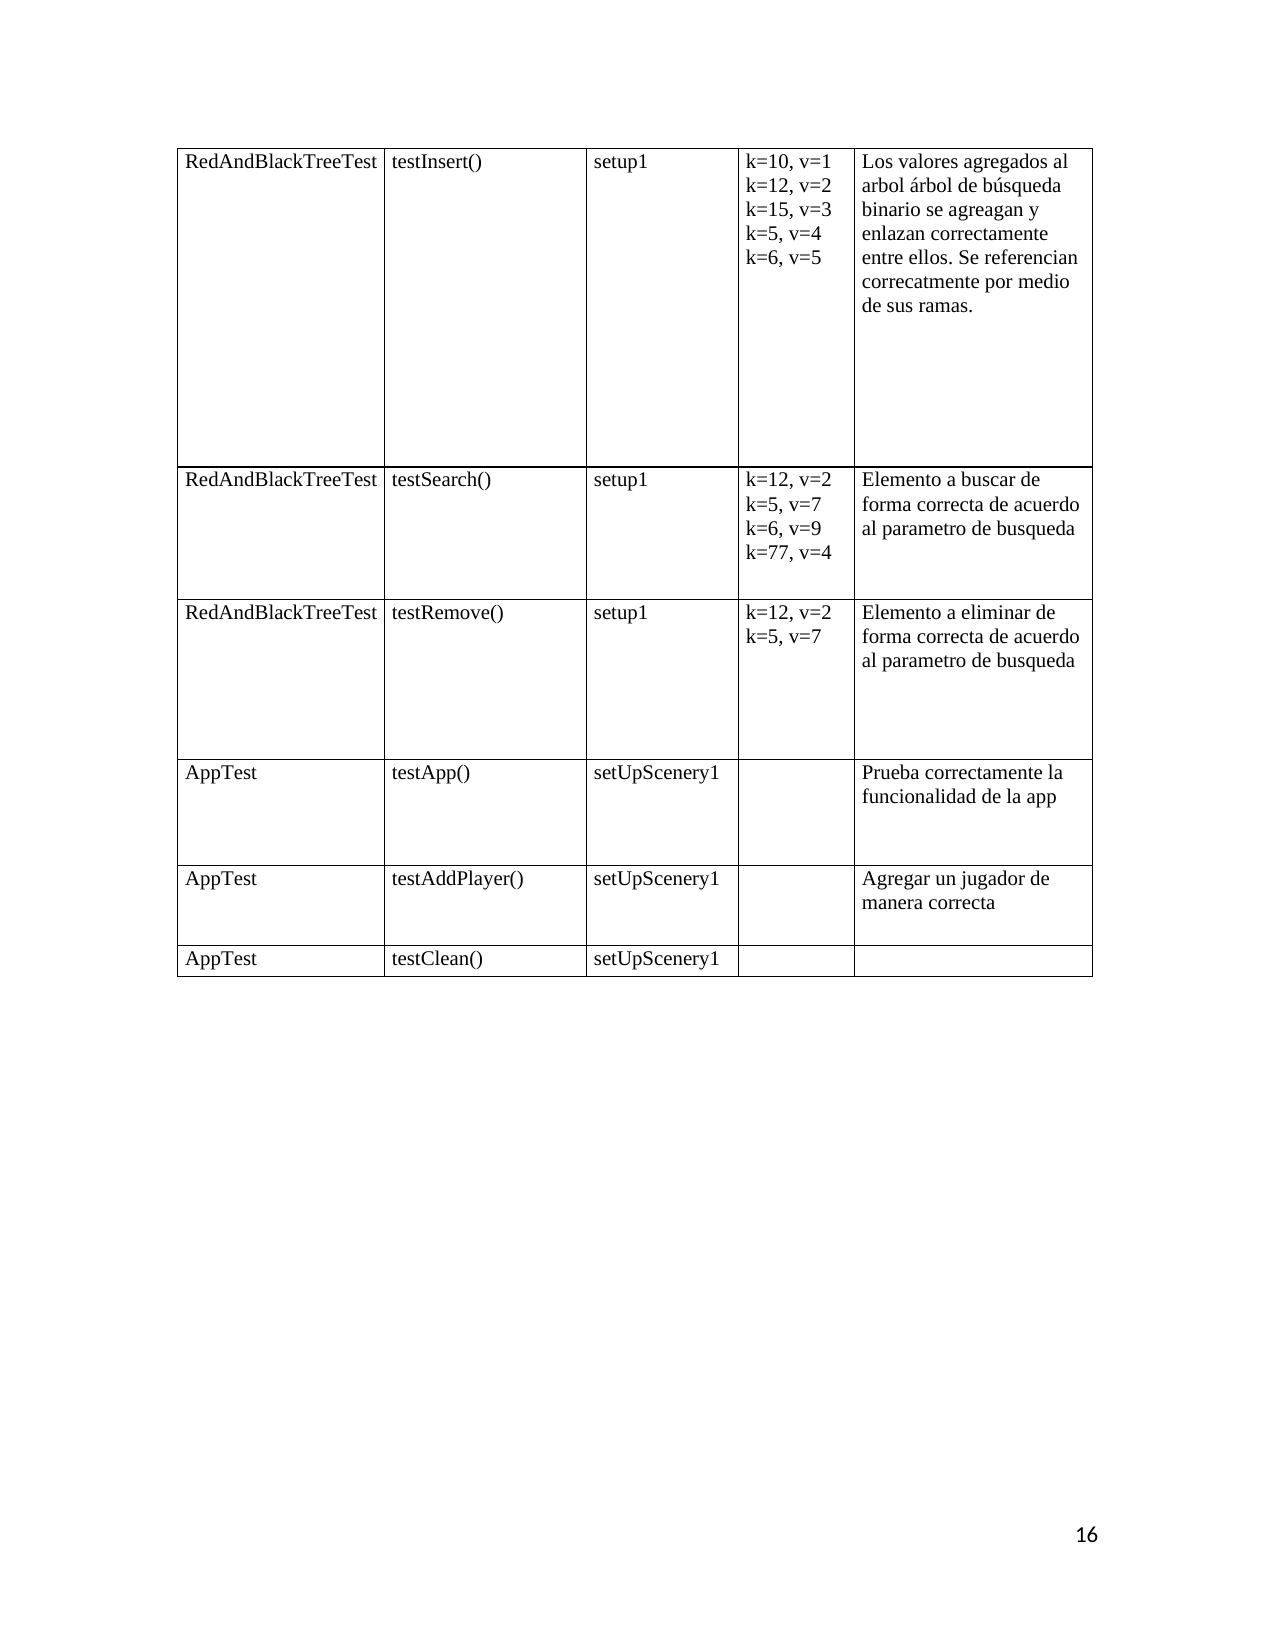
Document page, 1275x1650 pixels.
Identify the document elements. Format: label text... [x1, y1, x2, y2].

table_cell k=12, v=2 k=5, v=7 k=6, v=9 k=77, v=4 [739, 468, 854, 599]
table_cell setup1 [587, 600, 738, 758]
table_cell AppTest [178, 866, 384, 944]
table_cell [855, 946, 1092, 976]
table_cell RedAndBlackTreeTest [178, 468, 384, 599]
table_cell Prueba correctamente la funcionalidad de la app [855, 760, 1092, 865]
table_cell k=10, v=1 k=12, v=2 k=15, v=3 k=5, v=4 k=6, v=5 [739, 149, 854, 466]
table_cell Elemento a eliminar de forma correcta de acuerdo al parametro de busqueda [855, 600, 1092, 758]
table_cell setup1 [587, 468, 738, 599]
table_cell testRemove() [385, 600, 586, 758]
table_cell setup1 [587, 149, 738, 466]
table_cell testInsert() [385, 149, 586, 466]
table_cell [739, 946, 854, 976]
table_cell testClean() [385, 946, 586, 976]
table_cell Elemento a buscar de forma correcta de acuerdo al parametro de busqueda [855, 468, 1092, 599]
table_cell testSearch() [385, 468, 586, 599]
table_cell setUpScenery1 [587, 866, 738, 944]
table_cell RedAndBlackTreeTest [178, 149, 384, 466]
table_cell testApp() [385, 760, 586, 865]
table_cell k=12, v=2 k=5, v=7 [739, 600, 854, 758]
table_cell [739, 760, 854, 865]
table_cell setUpScenery1 [587, 946, 738, 976]
table_cell testAddPlayer() [385, 866, 586, 944]
table_cell AppTest [178, 760, 384, 865]
table_cell Los valores agregados al arbol árbol de búsqueda binario se agreagan y enlazan correctamente entre ellos. Se referencian correcatmente por medio de sus ramas. [855, 149, 1092, 466]
table_cell setUpScenery1 [587, 760, 738, 865]
table_cell [739, 866, 854, 944]
table_cell AppTest [178, 946, 384, 976]
table_cell Agregar un jugador de manera correcta [855, 866, 1092, 944]
table_cell RedAndBlackTreeTest [178, 600, 384, 758]
